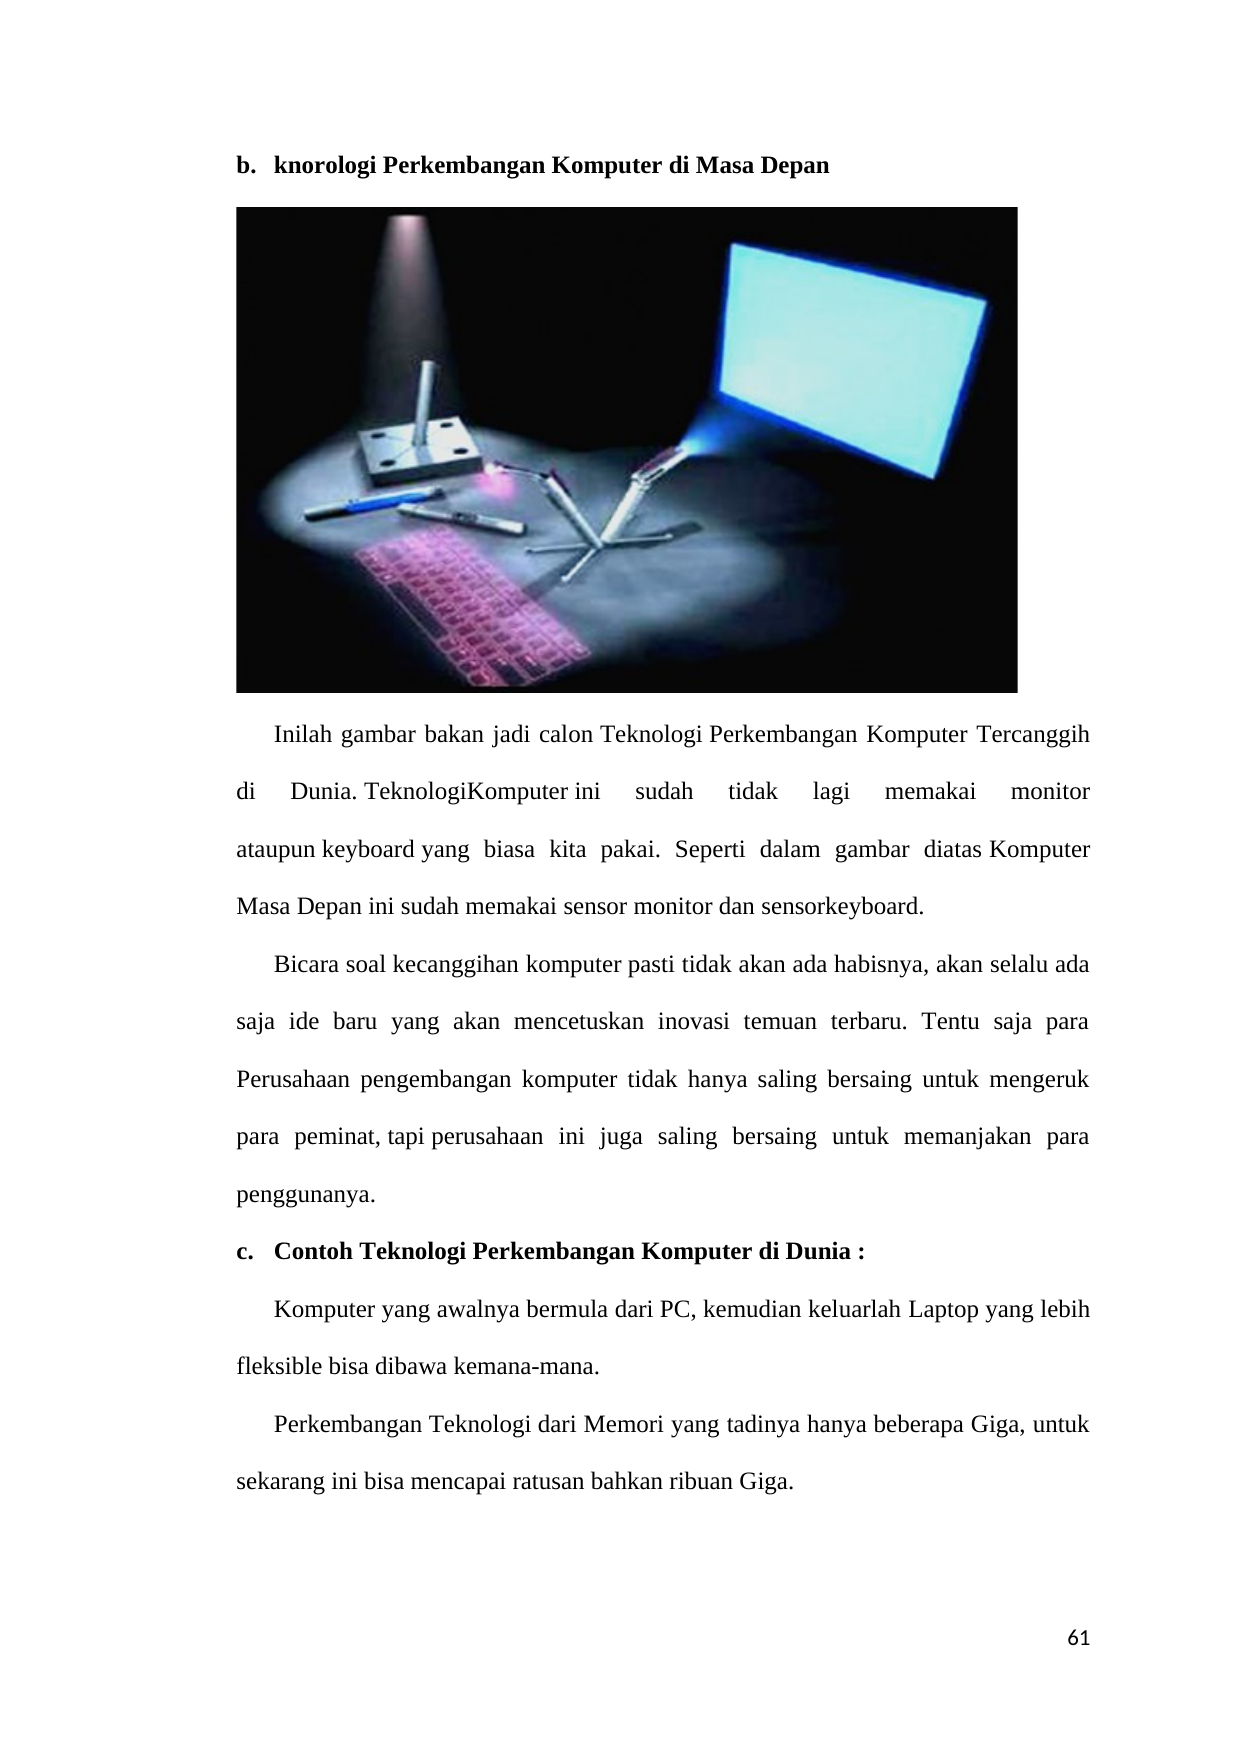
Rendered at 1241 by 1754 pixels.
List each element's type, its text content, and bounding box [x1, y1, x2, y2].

picture [236, 207, 1018, 693]
text Bicara soal kecanggihan komputer pasti tidak akan ada habisnya, akan selalu ada saja ide baru yang akan mencetuskan inovasi temuan terbaru. Tentu saja para Perusahaan pengembangan komputer tidak hanya saling bersaing untuk mengeruk para peminat, tapi perusahaan ini juga saling bersaing untuk memanjakan para penggunanya. [236, 949, 1090, 1207]
text Inilah gambar bakan jadi calon Teknologi Perkembangan Komputer Tercanggih di Dunia. TeknologiKomputer ini sudah tidak lagi memakai monitor ataupun keyboard yang biasa kita pakai. Seperti dalam gambar diatas Komputer Masa Depan ini sudah memakai sensor monitor dan sensorkeyboard. [236, 719, 1090, 920]
text Perkembangan Teknologi dari Memori yang tadinya hanya beberapa Giga, untuk sekarang ini bisa mencapai ratusan bahkan ribuan Giga. [236, 1409, 1090, 1495]
text Komputer yang awalnya bermula dari PC, kemudian keluarlah Laptop yang lebih fleksible bisa dibawa kemana-mana. [236, 1294, 1090, 1380]
subtitle knorologi Perkembangan Komputer di Masa Depan [236, 150, 1090, 179]
subtitle Contoh Teknologi Perkembangan Komputer di Dunia : [236, 1236, 1090, 1265]
